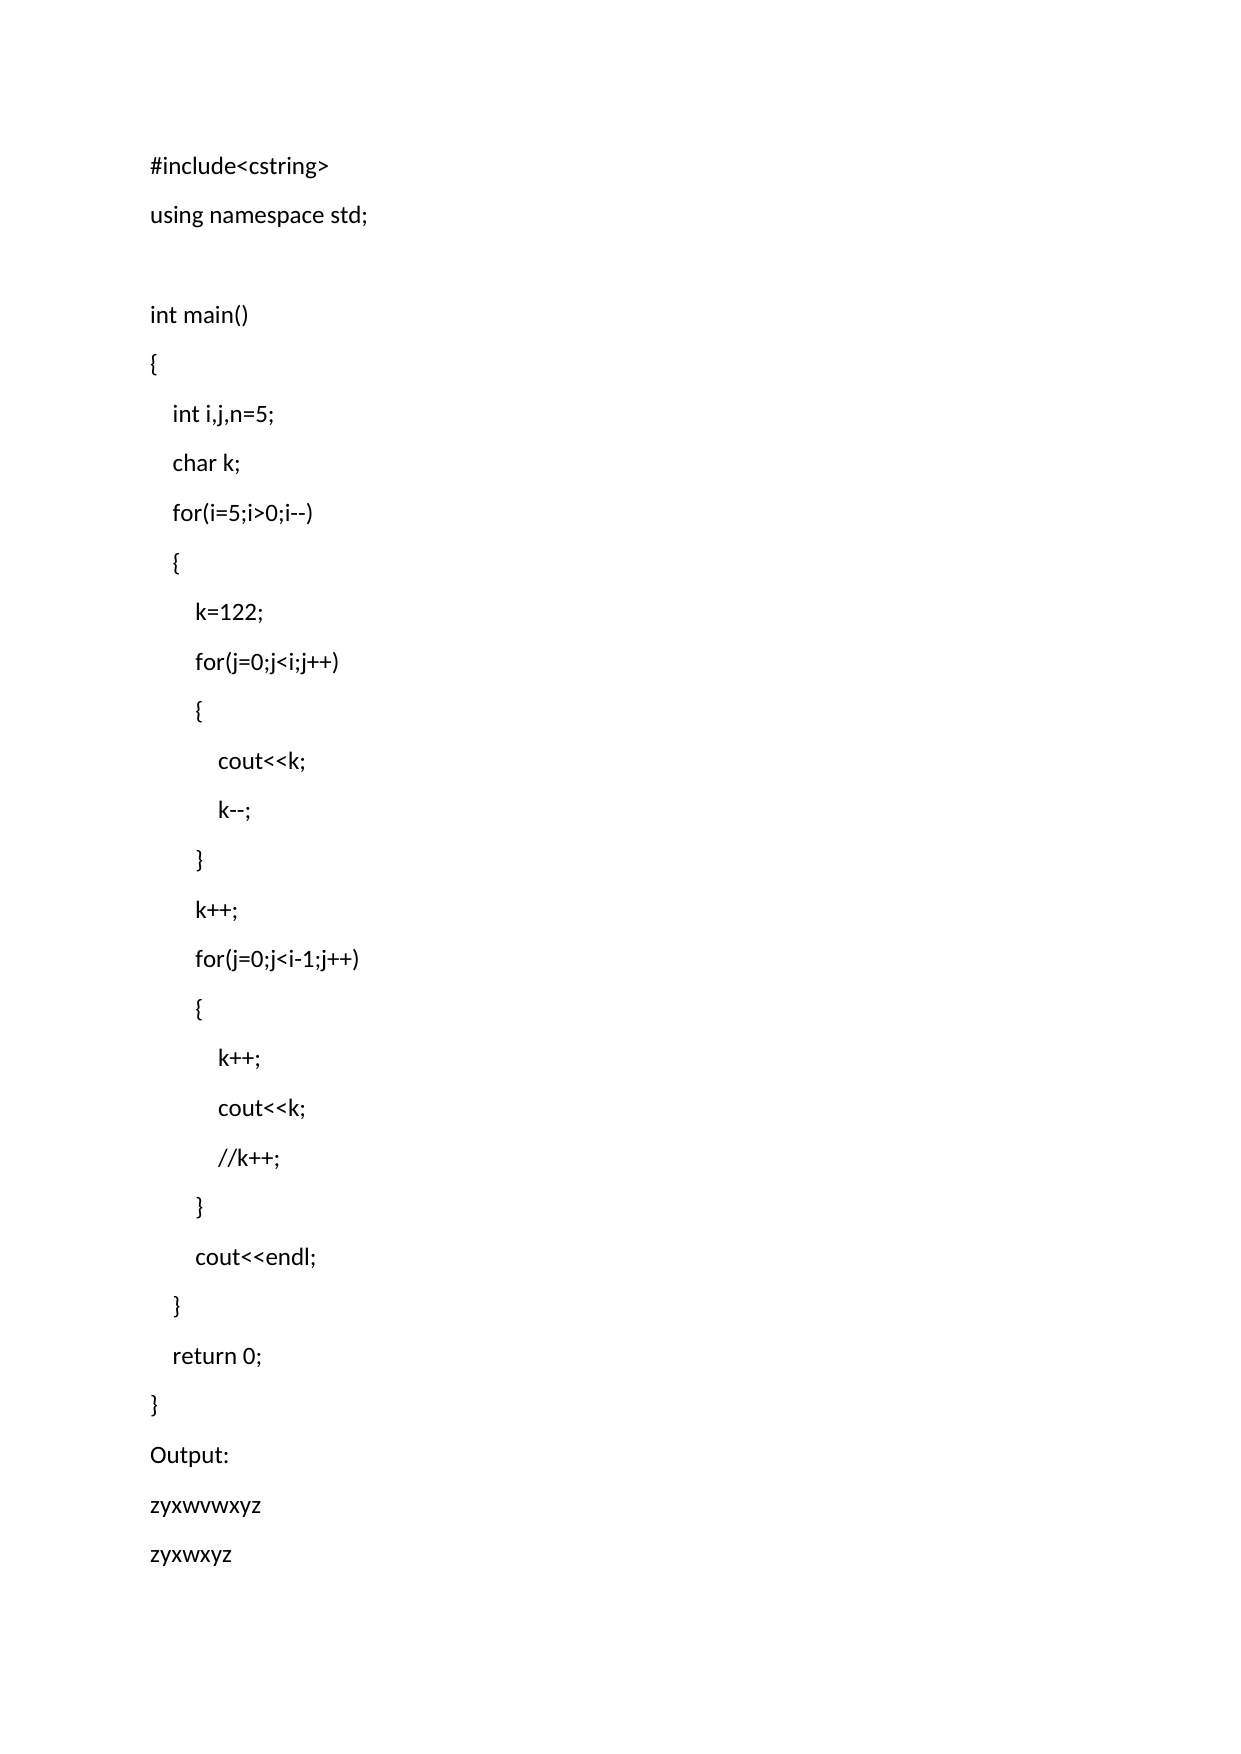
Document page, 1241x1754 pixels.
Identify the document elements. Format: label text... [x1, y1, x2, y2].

text #include<cstring> [150, 150, 1090, 181]
text { [150, 348, 1090, 379]
text k++; [150, 1042, 1090, 1073]
text int main() [150, 299, 1090, 329]
text char k; [150, 447, 1090, 478]
text for(j=0;j<i-1;j++) [150, 943, 1090, 974]
text } [150, 1290, 1090, 1321]
text for(j=0;j<i;j++) [150, 646, 1090, 676]
text { [150, 695, 1090, 726]
text int i,j,n=5; [150, 398, 1090, 428]
text k--; [150, 794, 1090, 825]
text k++; [150, 894, 1090, 924]
text cout<<k; [150, 745, 1090, 776]
text cout<<endl; [150, 1241, 1090, 1271]
text zyxwxyz [150, 1538, 1090, 1569]
text for(i=5;i>0;i--) [150, 497, 1090, 528]
text zyxwvwxyz [150, 1489, 1090, 1519]
text { [150, 547, 1090, 577]
text { [150, 993, 1090, 1023]
text k=122; [150, 596, 1090, 627]
text using namespace std; [150, 199, 1090, 230]
text cout<<k; [150, 1092, 1090, 1123]
text //k++; [150, 1142, 1090, 1172]
text return 0; [150, 1340, 1090, 1371]
text Output: [150, 1439, 1090, 1470]
text } [150, 1191, 1090, 1222]
text } [150, 844, 1090, 875]
text } [150, 1389, 1090, 1420]
